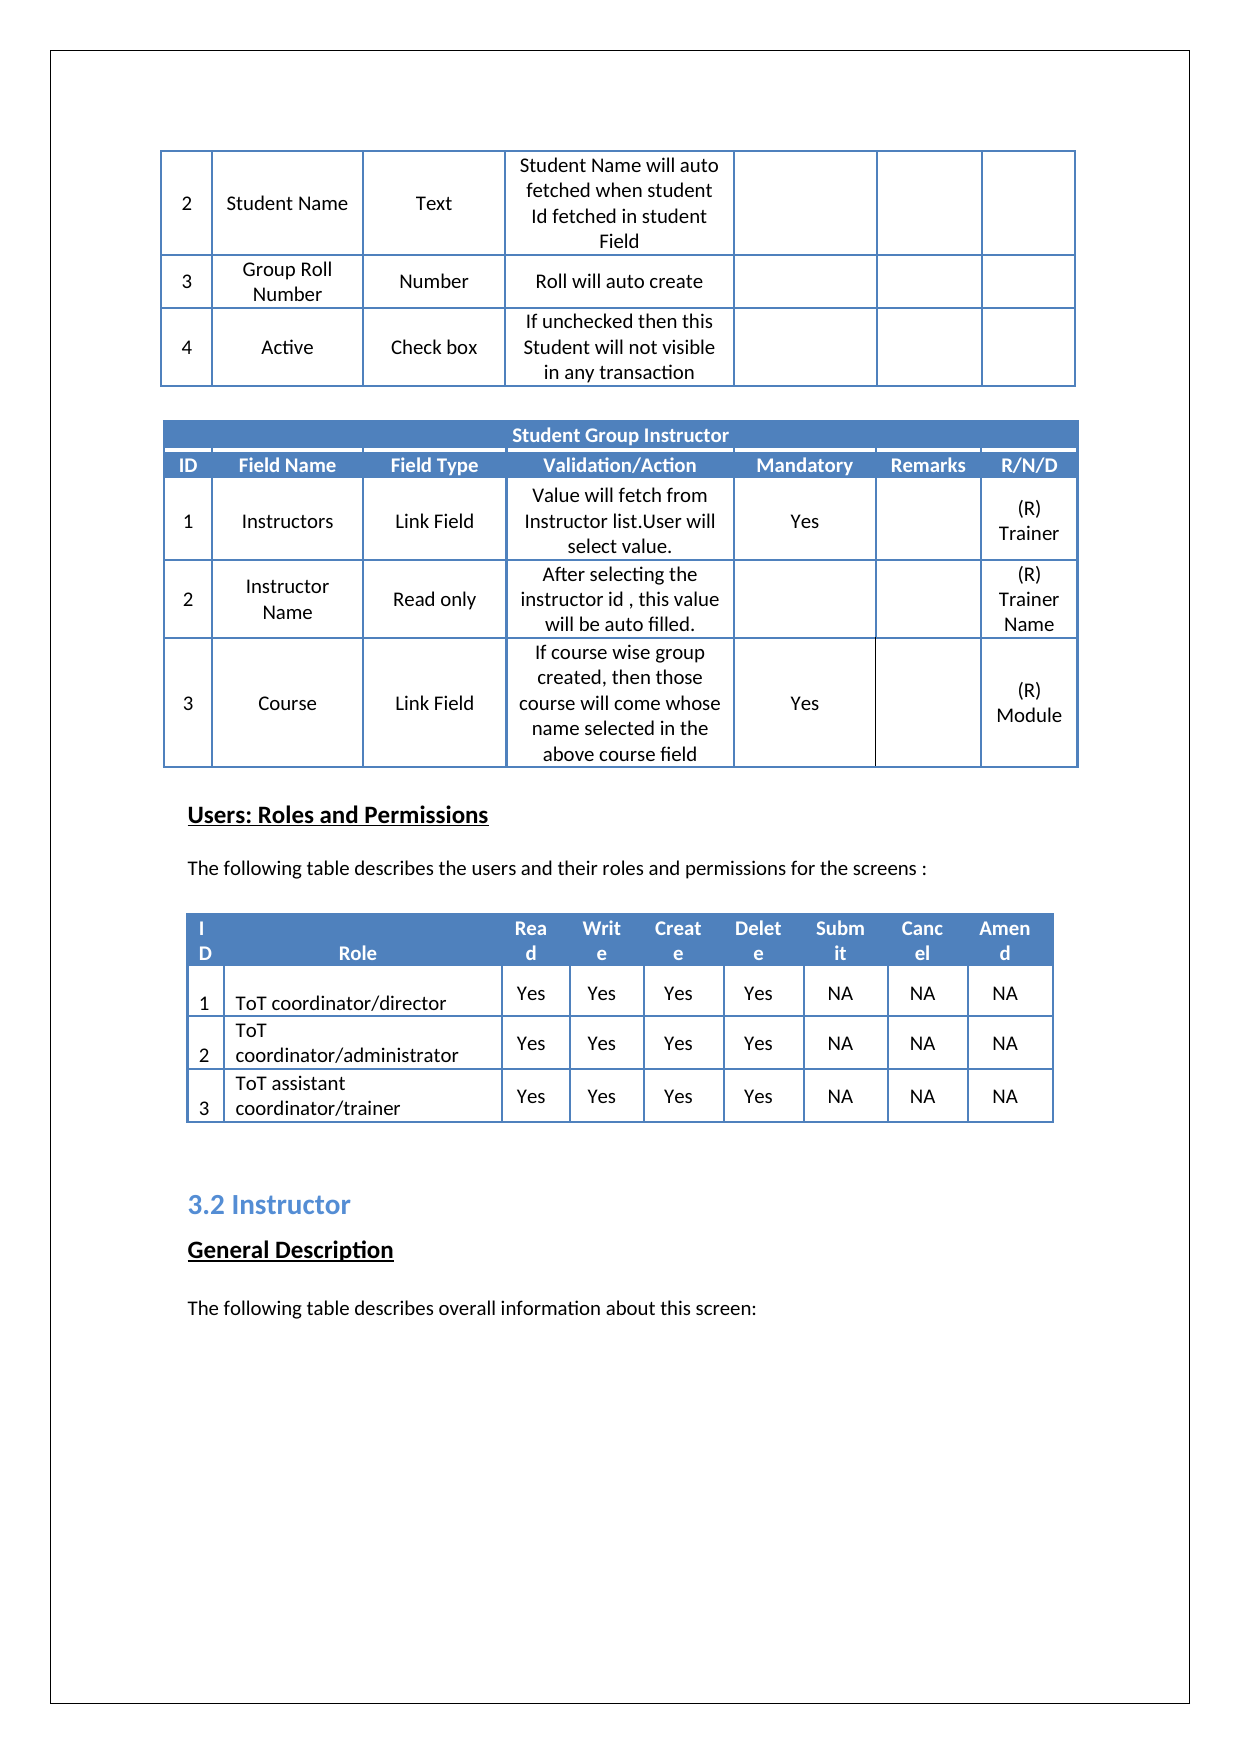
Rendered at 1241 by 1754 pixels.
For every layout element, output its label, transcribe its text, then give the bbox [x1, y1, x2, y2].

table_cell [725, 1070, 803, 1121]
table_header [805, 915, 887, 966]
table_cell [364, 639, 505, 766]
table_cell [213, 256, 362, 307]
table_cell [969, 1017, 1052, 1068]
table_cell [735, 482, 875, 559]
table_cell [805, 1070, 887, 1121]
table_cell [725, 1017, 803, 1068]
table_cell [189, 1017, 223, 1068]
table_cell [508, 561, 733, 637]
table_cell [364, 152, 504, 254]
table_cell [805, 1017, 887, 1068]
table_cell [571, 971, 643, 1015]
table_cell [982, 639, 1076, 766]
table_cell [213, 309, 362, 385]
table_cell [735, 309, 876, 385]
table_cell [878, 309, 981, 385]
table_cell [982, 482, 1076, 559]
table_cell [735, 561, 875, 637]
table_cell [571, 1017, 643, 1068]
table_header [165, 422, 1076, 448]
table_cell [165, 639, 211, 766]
text The following table describes overall information about this screen: [187, 1296, 1053, 1321]
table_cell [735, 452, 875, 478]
list The following table describes the users and their roles and permissions for the screens : [187, 855, 1053, 880]
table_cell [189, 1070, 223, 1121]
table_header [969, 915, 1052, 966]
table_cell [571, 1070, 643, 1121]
subtitle 3.2 Instructor [187, 1186, 1053, 1222]
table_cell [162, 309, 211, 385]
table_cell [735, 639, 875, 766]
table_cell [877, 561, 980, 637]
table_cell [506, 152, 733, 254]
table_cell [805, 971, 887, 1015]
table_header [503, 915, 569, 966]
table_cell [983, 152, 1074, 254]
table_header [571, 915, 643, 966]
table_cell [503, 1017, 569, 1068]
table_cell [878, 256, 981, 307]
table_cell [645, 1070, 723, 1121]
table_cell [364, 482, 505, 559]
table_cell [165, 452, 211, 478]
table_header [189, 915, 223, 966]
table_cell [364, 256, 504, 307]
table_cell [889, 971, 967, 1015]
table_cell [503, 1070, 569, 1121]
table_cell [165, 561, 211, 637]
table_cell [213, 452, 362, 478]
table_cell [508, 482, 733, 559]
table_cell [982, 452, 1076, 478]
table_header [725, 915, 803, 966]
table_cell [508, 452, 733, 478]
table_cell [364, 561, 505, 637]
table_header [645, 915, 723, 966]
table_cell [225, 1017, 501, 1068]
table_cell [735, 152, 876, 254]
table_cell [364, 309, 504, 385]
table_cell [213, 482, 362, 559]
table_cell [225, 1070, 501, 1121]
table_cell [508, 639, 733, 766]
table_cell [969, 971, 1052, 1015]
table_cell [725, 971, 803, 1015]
list Users: Roles and Permissions [187, 799, 1053, 829]
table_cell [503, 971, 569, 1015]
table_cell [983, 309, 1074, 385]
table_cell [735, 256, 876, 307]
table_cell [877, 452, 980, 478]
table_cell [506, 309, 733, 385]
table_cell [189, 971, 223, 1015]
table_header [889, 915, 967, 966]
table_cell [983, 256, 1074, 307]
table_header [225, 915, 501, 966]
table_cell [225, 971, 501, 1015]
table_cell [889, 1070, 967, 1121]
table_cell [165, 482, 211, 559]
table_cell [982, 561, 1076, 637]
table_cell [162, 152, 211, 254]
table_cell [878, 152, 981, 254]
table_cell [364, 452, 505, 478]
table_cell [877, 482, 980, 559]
list General Description [187, 1234, 1053, 1265]
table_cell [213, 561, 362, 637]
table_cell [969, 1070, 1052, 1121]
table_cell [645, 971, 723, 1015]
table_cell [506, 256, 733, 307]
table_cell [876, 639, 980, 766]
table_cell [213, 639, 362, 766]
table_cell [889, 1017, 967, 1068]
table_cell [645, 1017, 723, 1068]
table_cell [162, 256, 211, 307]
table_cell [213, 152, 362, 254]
